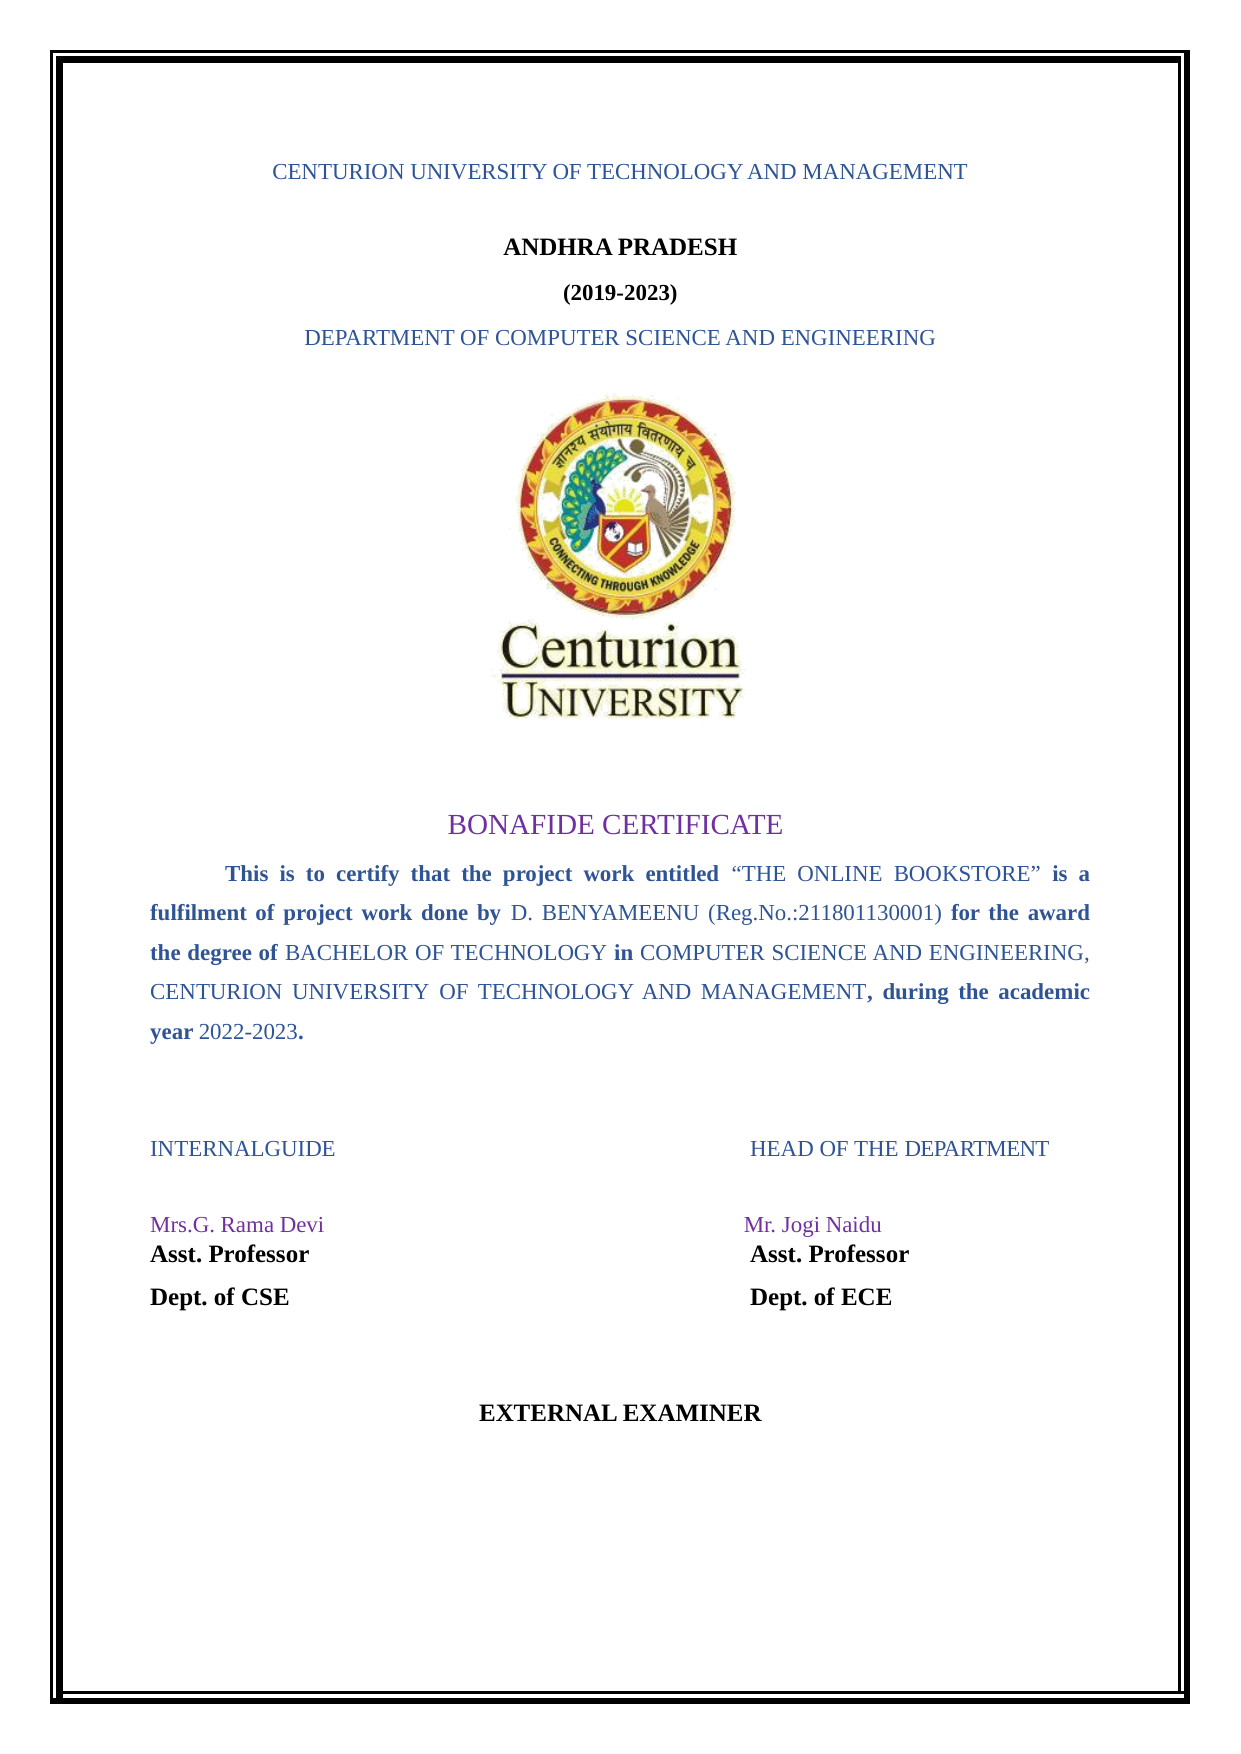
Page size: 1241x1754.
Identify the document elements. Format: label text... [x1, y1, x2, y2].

subtitle INTERNALGUIDE HEAD OF THE DEPARTMENT [150, 1135, 1090, 1161]
picture [491, 394, 750, 723]
text ANDHRA PRADESH [150, 232, 1090, 260]
text EXTERNAL EXAMINER [150, 1398, 1090, 1427]
text BONAFIDE CERTIFICATE [150, 807, 1081, 841]
subtitle CENTURION UNIVERSITY OF TECHNOLOGY AND MANAGEMENT [150, 158, 1090, 184]
text Asst. Professor Asst. Professor [150, 1239, 1090, 1268]
text Dept. of CSE Dept. of ECE [150, 1282, 1090, 1311]
subtitle This is to certify that the project work entitled “THE ONLINE BOOKSTORE” is a fulfilment of project work done by D. BENYAMEENU (Reg.No.:211801130001) for the award the degree of BACHELOR OF TECHNOLOGY in COMPUTER SCIENCE AND ENGINEERING, CENTURION UNIVERSITY OF TECHNOLOGY AND MANAGEMENT, during the academic year 2022-2023. [150, 860, 1090, 1044]
text (2019-2023) [150, 279, 1090, 306]
subtitle DEPARTMENT OF COMPUTER SCIENCE AND ENGINEERING [150, 324, 1090, 351]
subtitle Mrs.G. Rama Devi Mr. Jogi Naidu [150, 1211, 1090, 1237]
